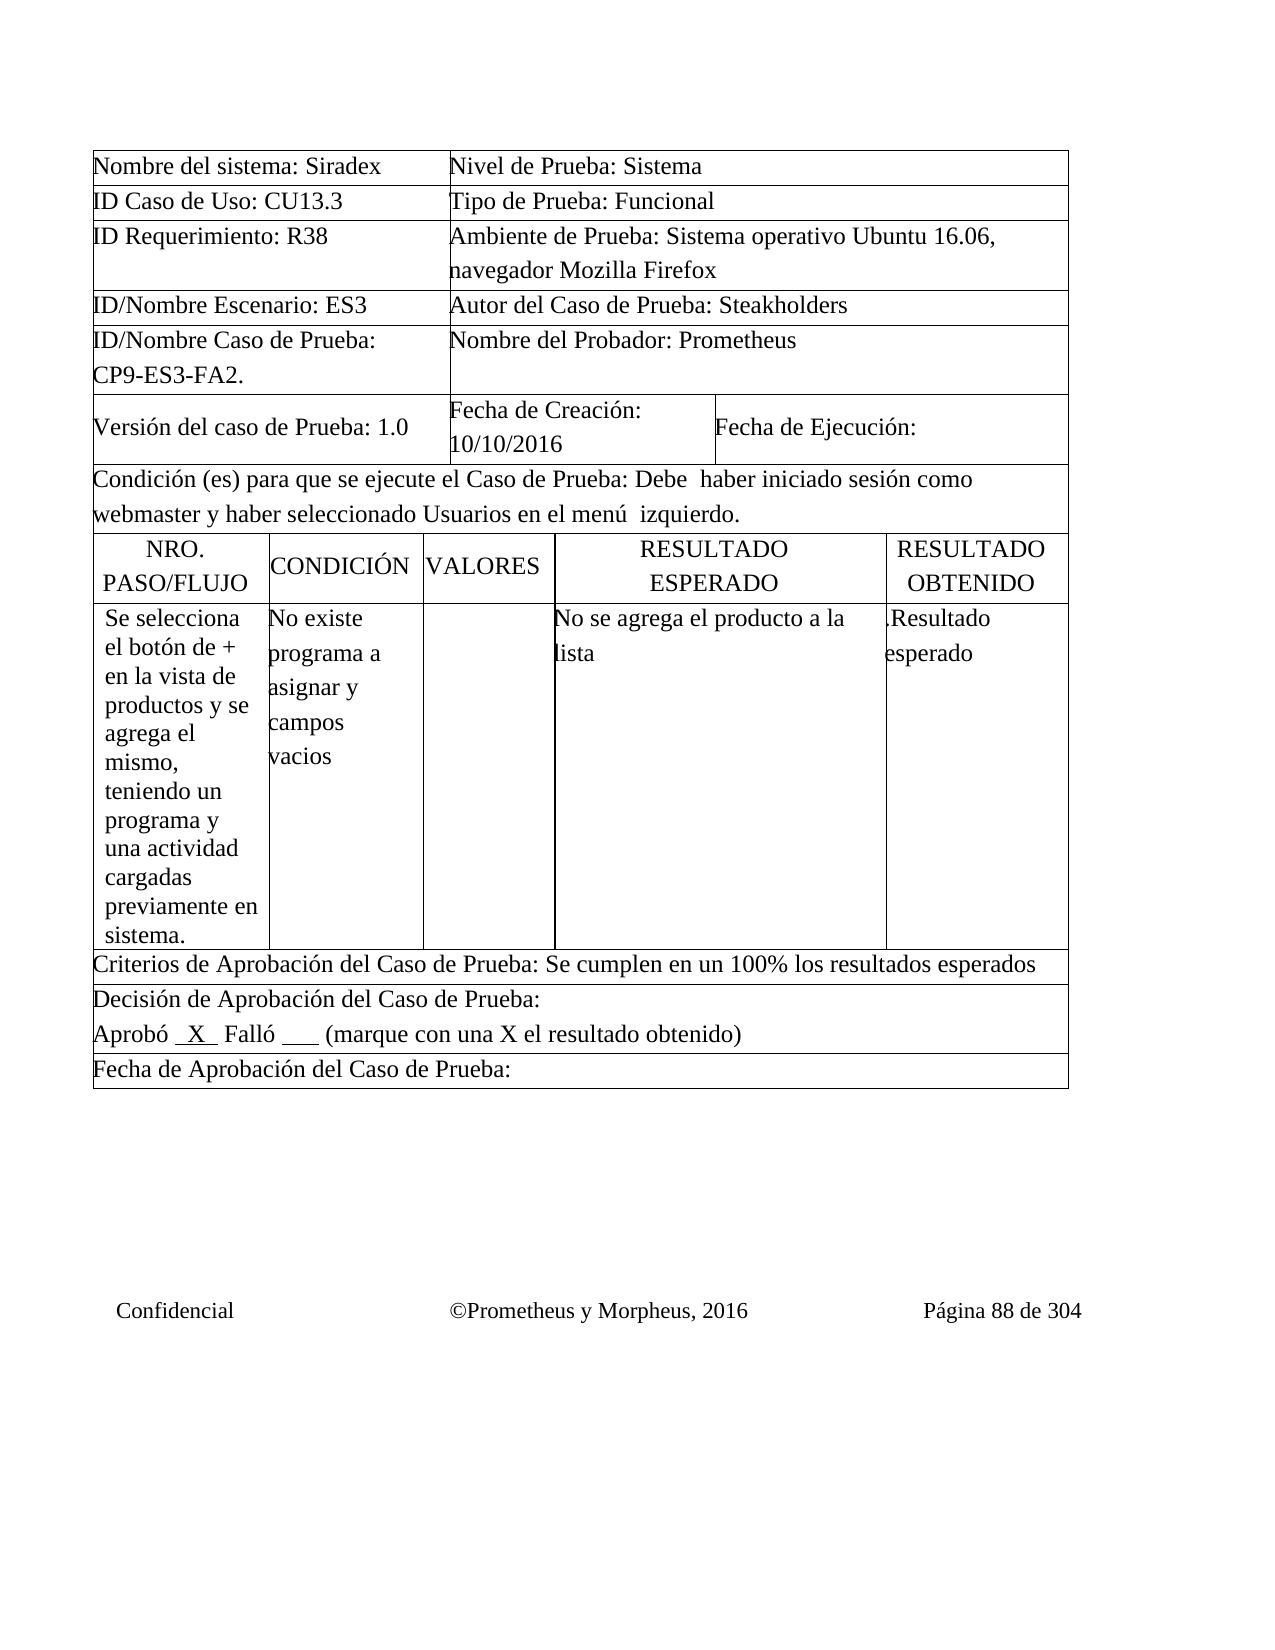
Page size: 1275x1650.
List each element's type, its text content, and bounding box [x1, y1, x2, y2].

table_cell No se agrega el producto a la lista [556, 604, 886, 948]
table_cell ID Caso de Uso: CU13.3 [94, 186, 450, 220]
table_cell Decisión de Aprobación del Caso de Prueba: Aprobó X Falló (marque con una X el resultado obtenido) [94, 985, 1068, 1053]
table_cell Condición (es) para que se ejecute el Caso de Prueba: Debe haber iniciado sesión como webmaster y haber seleccionado Usuarios en el menú izquierdo. [94, 465, 1068, 533]
table_cell Autor del Caso de Prueba: Steakholders [451, 291, 1068, 324]
table_cell Criterios de Aprobación del Caso de Prueba: Se cumplen en un 100% los resultados esperados [94, 950, 1068, 983]
table_cell Ambiente de Prueba: Sistema operativo Ubuntu 16.06, navegador Mozilla Firefox [451, 221, 1068, 289]
table_cell .Resultado esperado [887, 604, 1068, 948]
table_cell ID/Nombre Escenario: ES3 [94, 291, 450, 324]
table_cell Fecha de Ejecución: [716, 395, 1068, 463]
table_cell Versión del caso de Prueba: 1.0 [94, 395, 450, 463]
table_cell Se selecciona el botón de + en la vista de productos y se agrega el mismo, teniendo un programa y una actividad cargadas previamente en sistema. [94, 604, 269, 948]
table_cell CONDICIÓN [270, 534, 423, 602]
table_cell RESULTADO OBTENIDO [887, 534, 1068, 602]
table_cell Nombre del Probador: Prometheus [451, 326, 1068, 394]
table_cell VALORES [424, 534, 554, 602]
table_cell ID Requerimiento: R38 [94, 221, 450, 289]
table_cell [424, 604, 554, 948]
table_cell Fecha de Creación: 10/10/2016 [451, 395, 715, 463]
table_cell No existe programa a asignar y campos vacios [270, 604, 423, 948]
table_header Nivel de Prueba: Sistema [451, 151, 1068, 185]
table_cell NRO. PASO/FLUJO [94, 534, 269, 602]
table_cell Fecha de Aprobación del Caso de Prueba: [94, 1054, 1068, 1088]
table_cell ID/Nombre Caso de Prueba: CP9-ES3-FA2. [94, 326, 450, 394]
table_header Nombre del sistema: Siradex [94, 151, 450, 185]
table_cell Tipo de Prueba: Funcional [451, 186, 1068, 220]
table_cell RESULTADO ESPERADO [556, 534, 886, 602]
